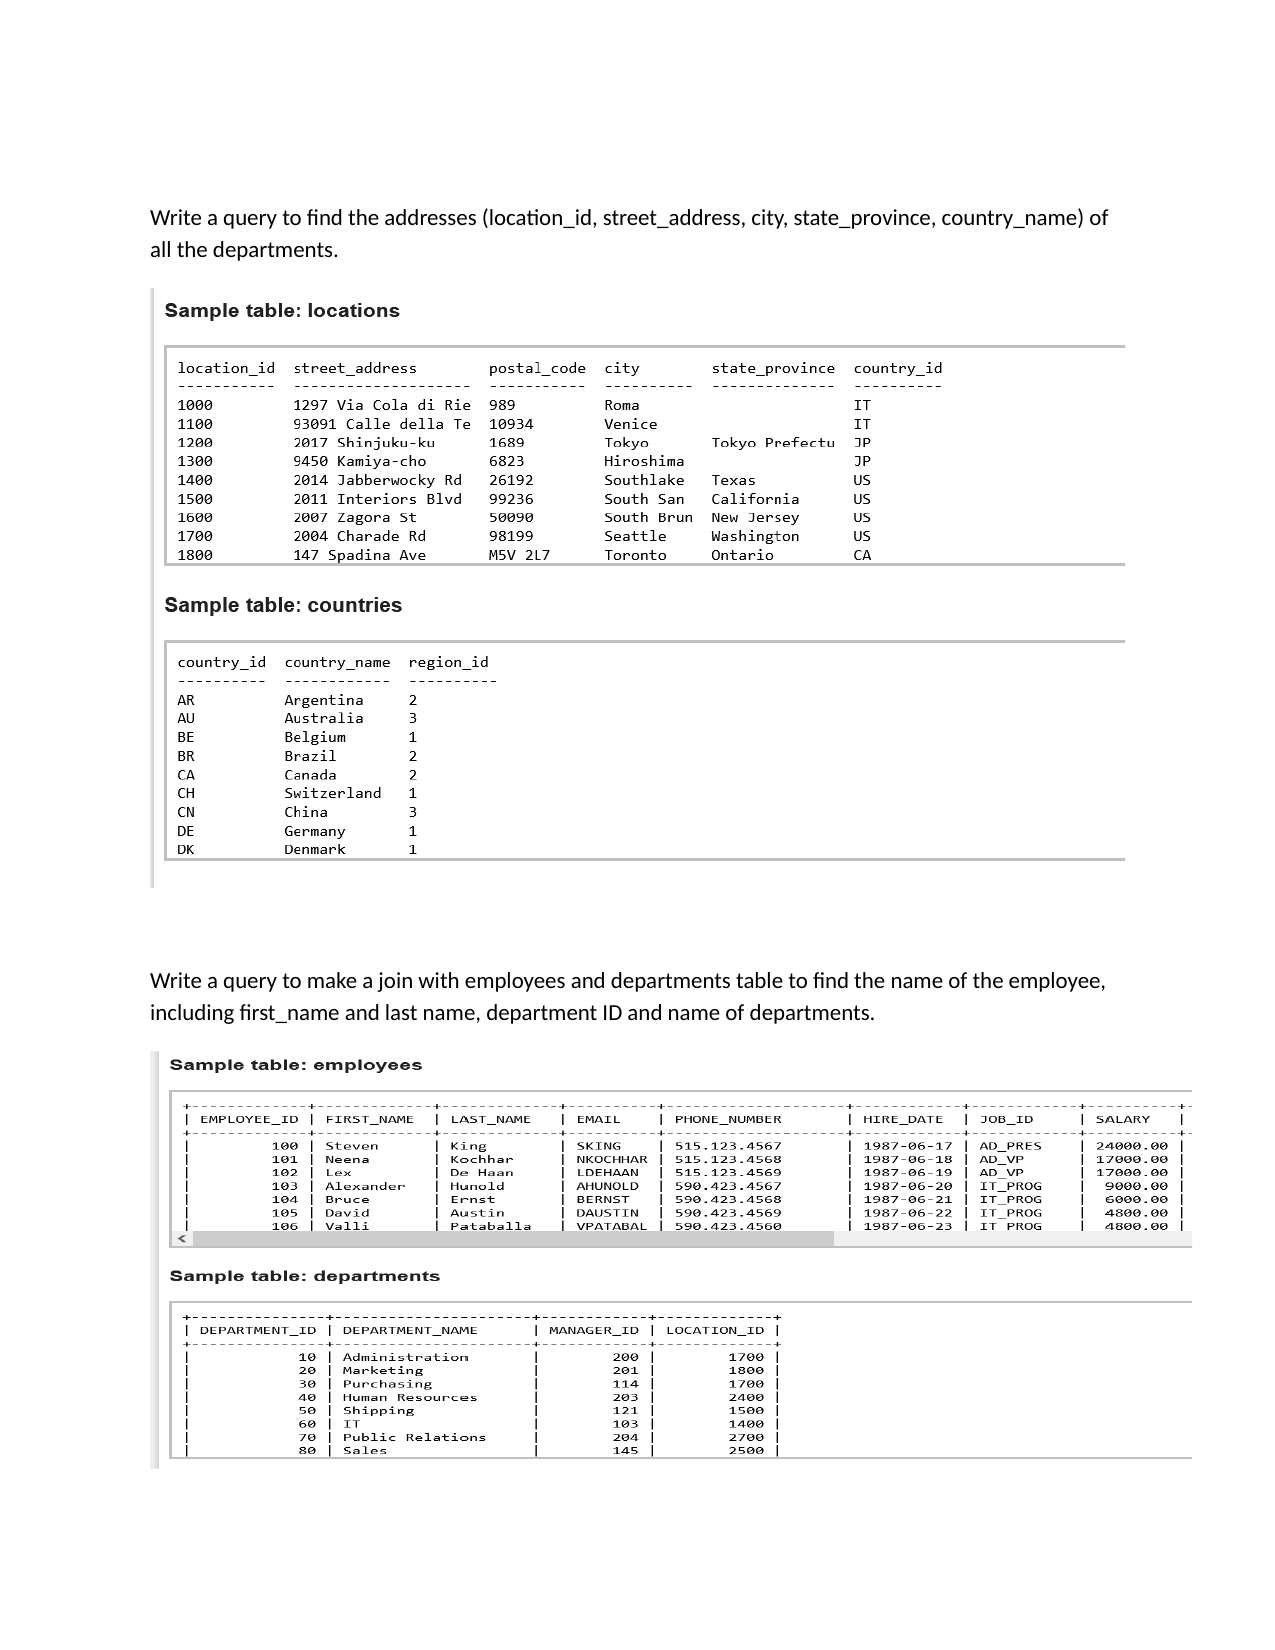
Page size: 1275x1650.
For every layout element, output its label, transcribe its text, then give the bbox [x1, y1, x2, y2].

picture [150, 1051, 1193, 1469]
text Write a query to make a join with employees and departments table to find the name of the employee, including first_name and last name, department ID and name of departments. [150, 966, 1125, 1026]
text Write a query to find the addresses (location_id, street_address, city, state_province, country_name) of all the departments. [150, 203, 1125, 263]
picture [150, 288, 1125, 888]
